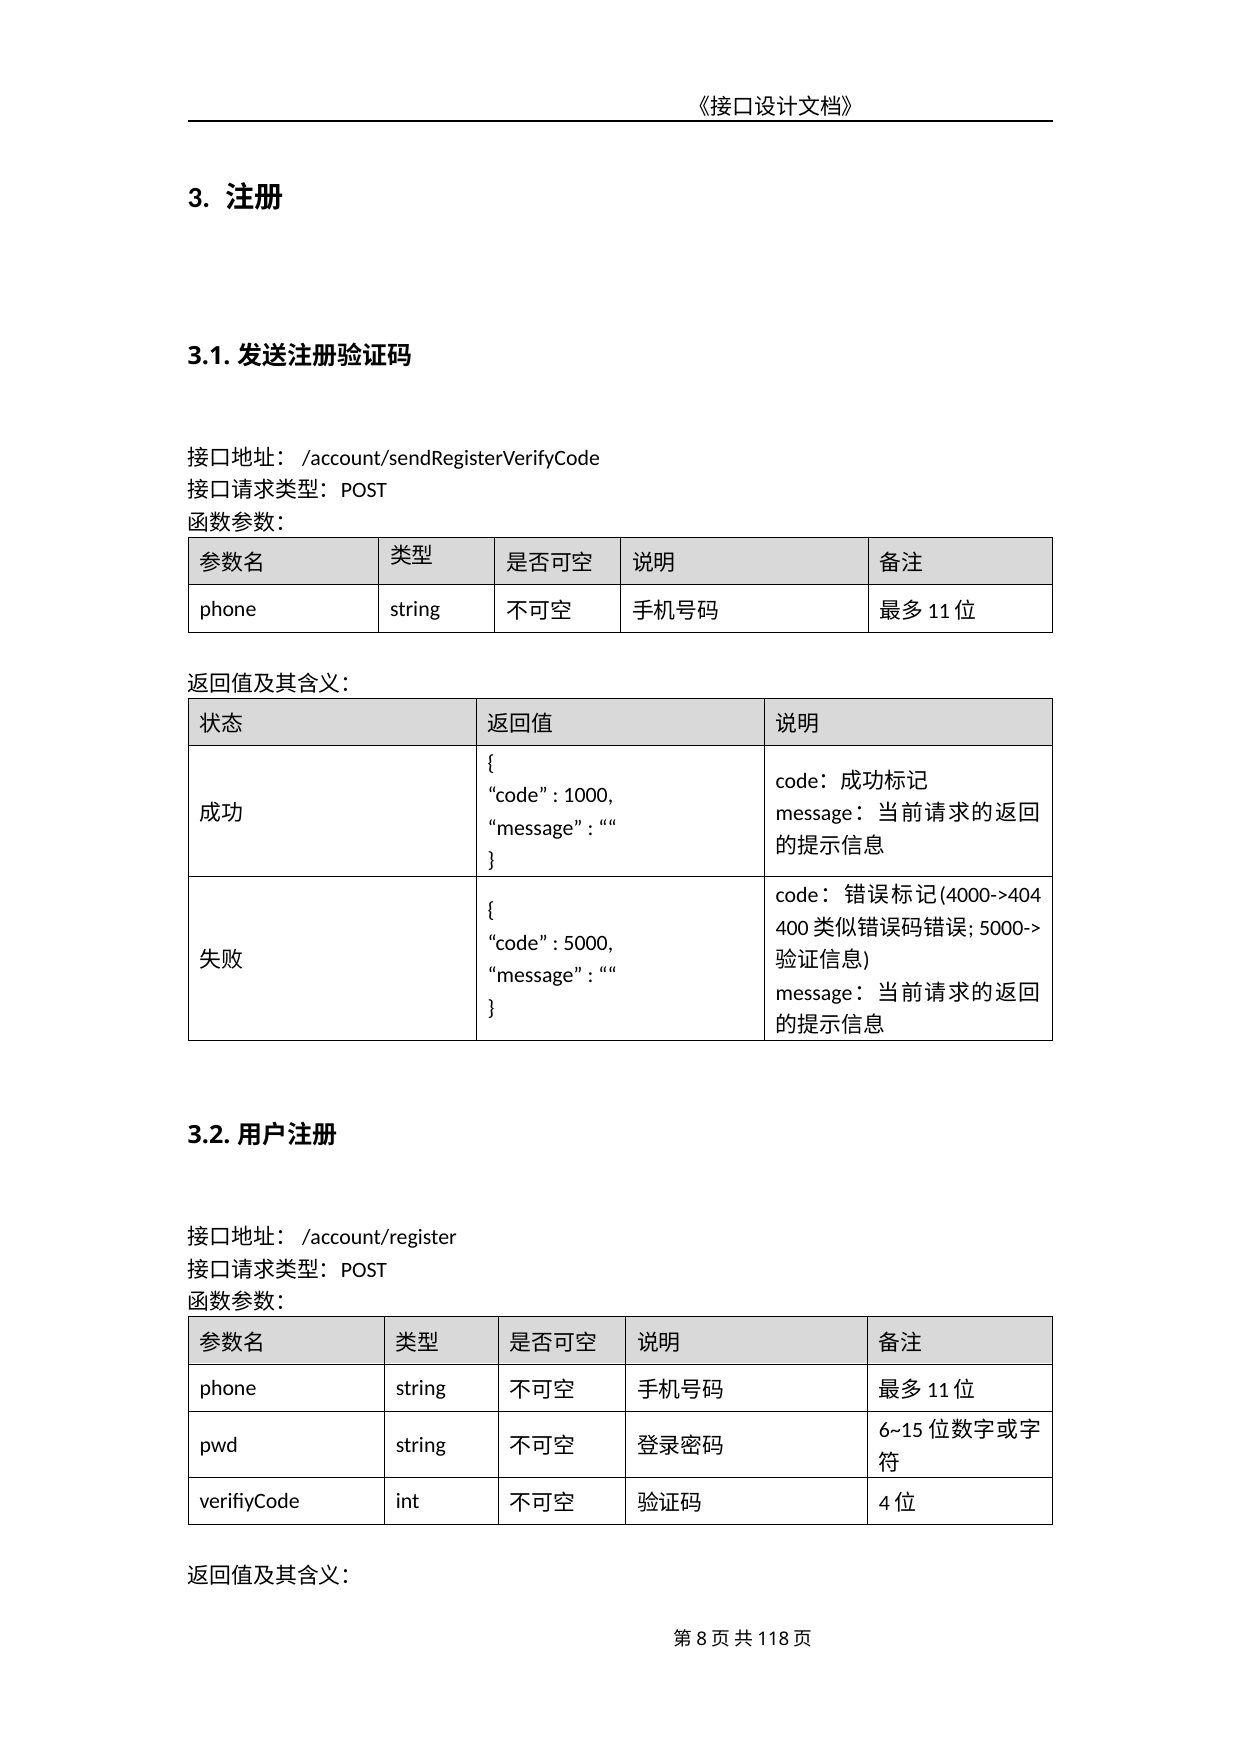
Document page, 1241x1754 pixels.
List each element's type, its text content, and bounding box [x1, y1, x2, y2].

table_cell 6~15位数字或字符 [868, 1412, 1052, 1477]
table_cell code：错误标记(4000->404 400类似错误码错误; 5000->验证信息) message：当前请求的返回的提示信息 [765, 877, 1052, 1039]
table_cell { “code” : 5000, “message” : ““ } [477, 877, 764, 1039]
table_header 说明 [621, 538, 868, 584]
table_cell code：成功标记 message：当前请求的返回的提示信息 [765, 746, 1052, 876]
table_cell 不可空 [495, 585, 620, 632]
table_header 备注 [868, 1317, 1052, 1363]
text 函数参数： [187, 1284, 1053, 1316]
subtitle 3.1. 发送注册验证码 [187, 321, 1053, 386]
table_header 是否可空 [495, 538, 620, 584]
subtitle 注册 [187, 162, 1053, 227]
table_cell 不可空 [499, 1365, 625, 1411]
table_header 状态 [189, 699, 476, 745]
table_cell 最多11位 [868, 1365, 1052, 1411]
table_cell 手机号码 [626, 1365, 867, 1411]
table_cell string [385, 1365, 498, 1411]
text 接口地址： /account/sendRegisterVerifyCode [187, 439, 1053, 472]
table_header 返回值 [477, 699, 764, 745]
text 接口请求类型：POST [187, 472, 1053, 504]
table_cell { “code” : 1000, “message” : ““ } [477, 746, 764, 876]
table_cell 登录密码 [626, 1412, 867, 1477]
text 返回值及其含义： [187, 1558, 1053, 1590]
table_header 类型 [379, 538, 494, 584]
text 返回值及其含义： [187, 665, 1053, 698]
text 函数参数： [187, 504, 1053, 537]
text 接口请求类型：POST [187, 1251, 1053, 1284]
table_cell 验证码 [626, 1478, 867, 1524]
table_cell 最多11位 [869, 585, 1052, 632]
table_cell 不可空 [499, 1412, 625, 1477]
table_cell 不可空 [499, 1478, 625, 1524]
table_header 类型 [385, 1317, 498, 1363]
table_cell string [385, 1412, 498, 1477]
table_cell 失败 [189, 877, 476, 1039]
table_cell 成功 [189, 746, 476, 876]
table_cell int [385, 1478, 498, 1524]
text 接口地址： /account/register [187, 1219, 1053, 1251]
table_header 备注 [869, 538, 1052, 584]
table_header 参数名 [189, 538, 378, 584]
table_cell verifiyCode [189, 1478, 384, 1524]
subtitle 3.2. 用户注册 [187, 1100, 1053, 1165]
table_cell phone [189, 1365, 384, 1411]
table_header 说明 [765, 699, 1052, 745]
table_cell pwd [189, 1412, 384, 1477]
table_header 是否可空 [499, 1317, 625, 1363]
table_header 参数名 [189, 1317, 384, 1363]
table_header 说明 [626, 1317, 867, 1363]
table_cell 手机号码 [621, 585, 868, 632]
table_cell phone [189, 585, 378, 632]
table_cell string [379, 585, 494, 632]
table_cell 4位 [868, 1478, 1052, 1524]
